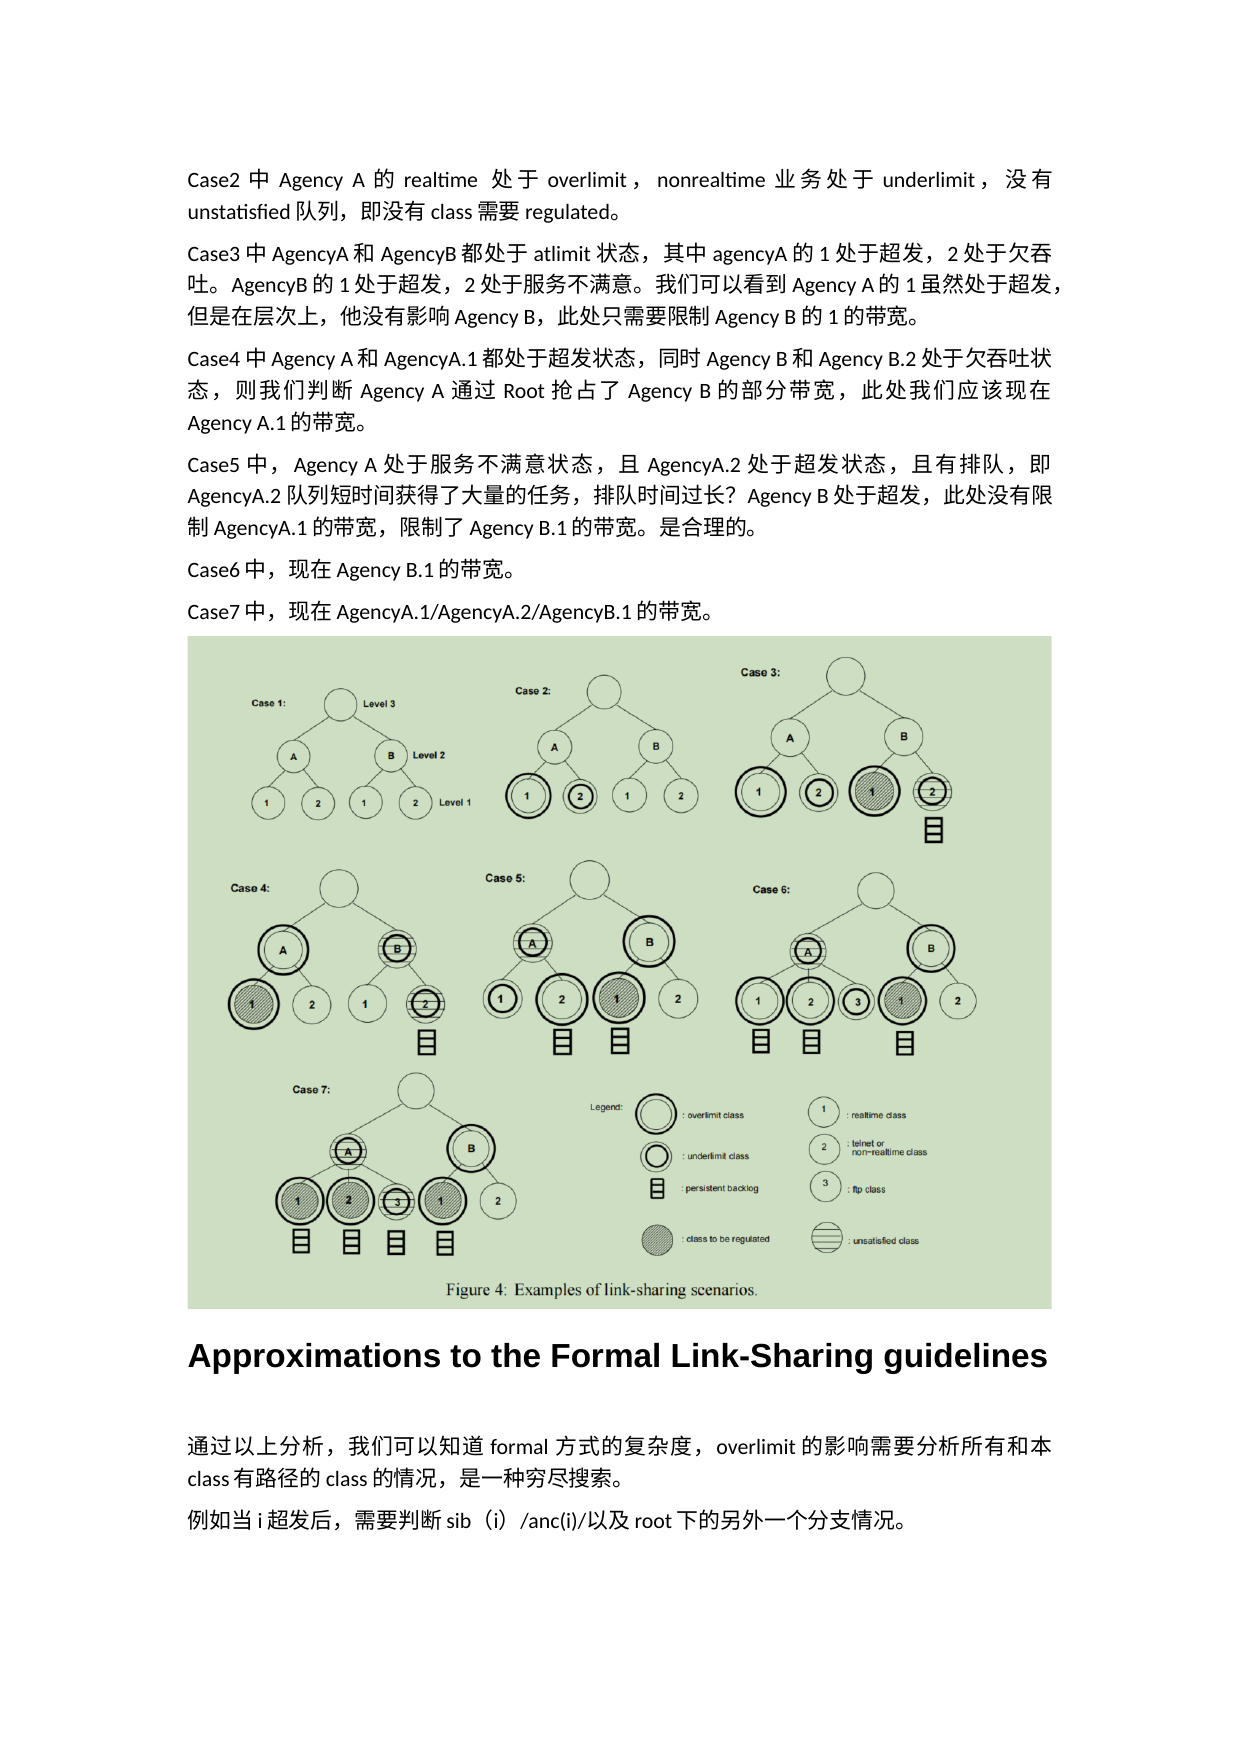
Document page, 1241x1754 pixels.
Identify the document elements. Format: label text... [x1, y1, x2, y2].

text Case6中，现在Agency B.1的带宽。 [187, 552, 1053, 584]
text 例如当i超发后，需要判断sib（i）/anc(i)/以及root下的另外一个分支情况。 [187, 1503, 1053, 1534]
text Case2中Agency A的realtime 处于overlimit，nonrealtime业务处于underlimit，没有unstatisfied队列，即没有class需要regulated。 [187, 162, 1053, 225]
text Case7中，现在AgencyA.1/AgencyA.2/AgencyB.1的带宽。 [187, 594, 1053, 626]
text Case5中，Agency A处于服务不满意状态，且AgencyA.2处于超发状态，且有排队，即AgencyA.2队列短时间获得了大量的任务，排队时间过长？Agency B处于超发，此处没有限制AgencyA.1的带宽，限制了Agency B.1的带宽。是合理的。 [187, 447, 1053, 542]
subtitle Approximations to the Formal Link-Sharing guidelines [187, 1336, 1053, 1374]
text 通过以上分析，我们可以知道formal 方式的复杂度，overlimit的影响需要分析所有和本class有路径的class的情况，是一种穷尽搜索。 [187, 1429, 1053, 1492]
text Case3中AgencyA和AgencyB都处于atlimit状态，其中agencyA的1处于超发，2处于欠吞吐。AgencyB的1处于超发，2处于服务不满意。我们可以看到Agency A的1虽然处于超发，但是在层次上，他没有影响Agency B，此处只需要限制Agency B 的1的带宽。 [187, 236, 1053, 331]
text Case4中Agency A和AgencyA.1都处于超发状态，同时Agency B和Agency B.2处于欠吞吐状态，则我们判断Agency A通过Root抢占了Agency B的部分带宽，此处我们应该现在Agency A.1的带宽。 [187, 341, 1053, 436]
picture [187, 636, 1052, 1309]
